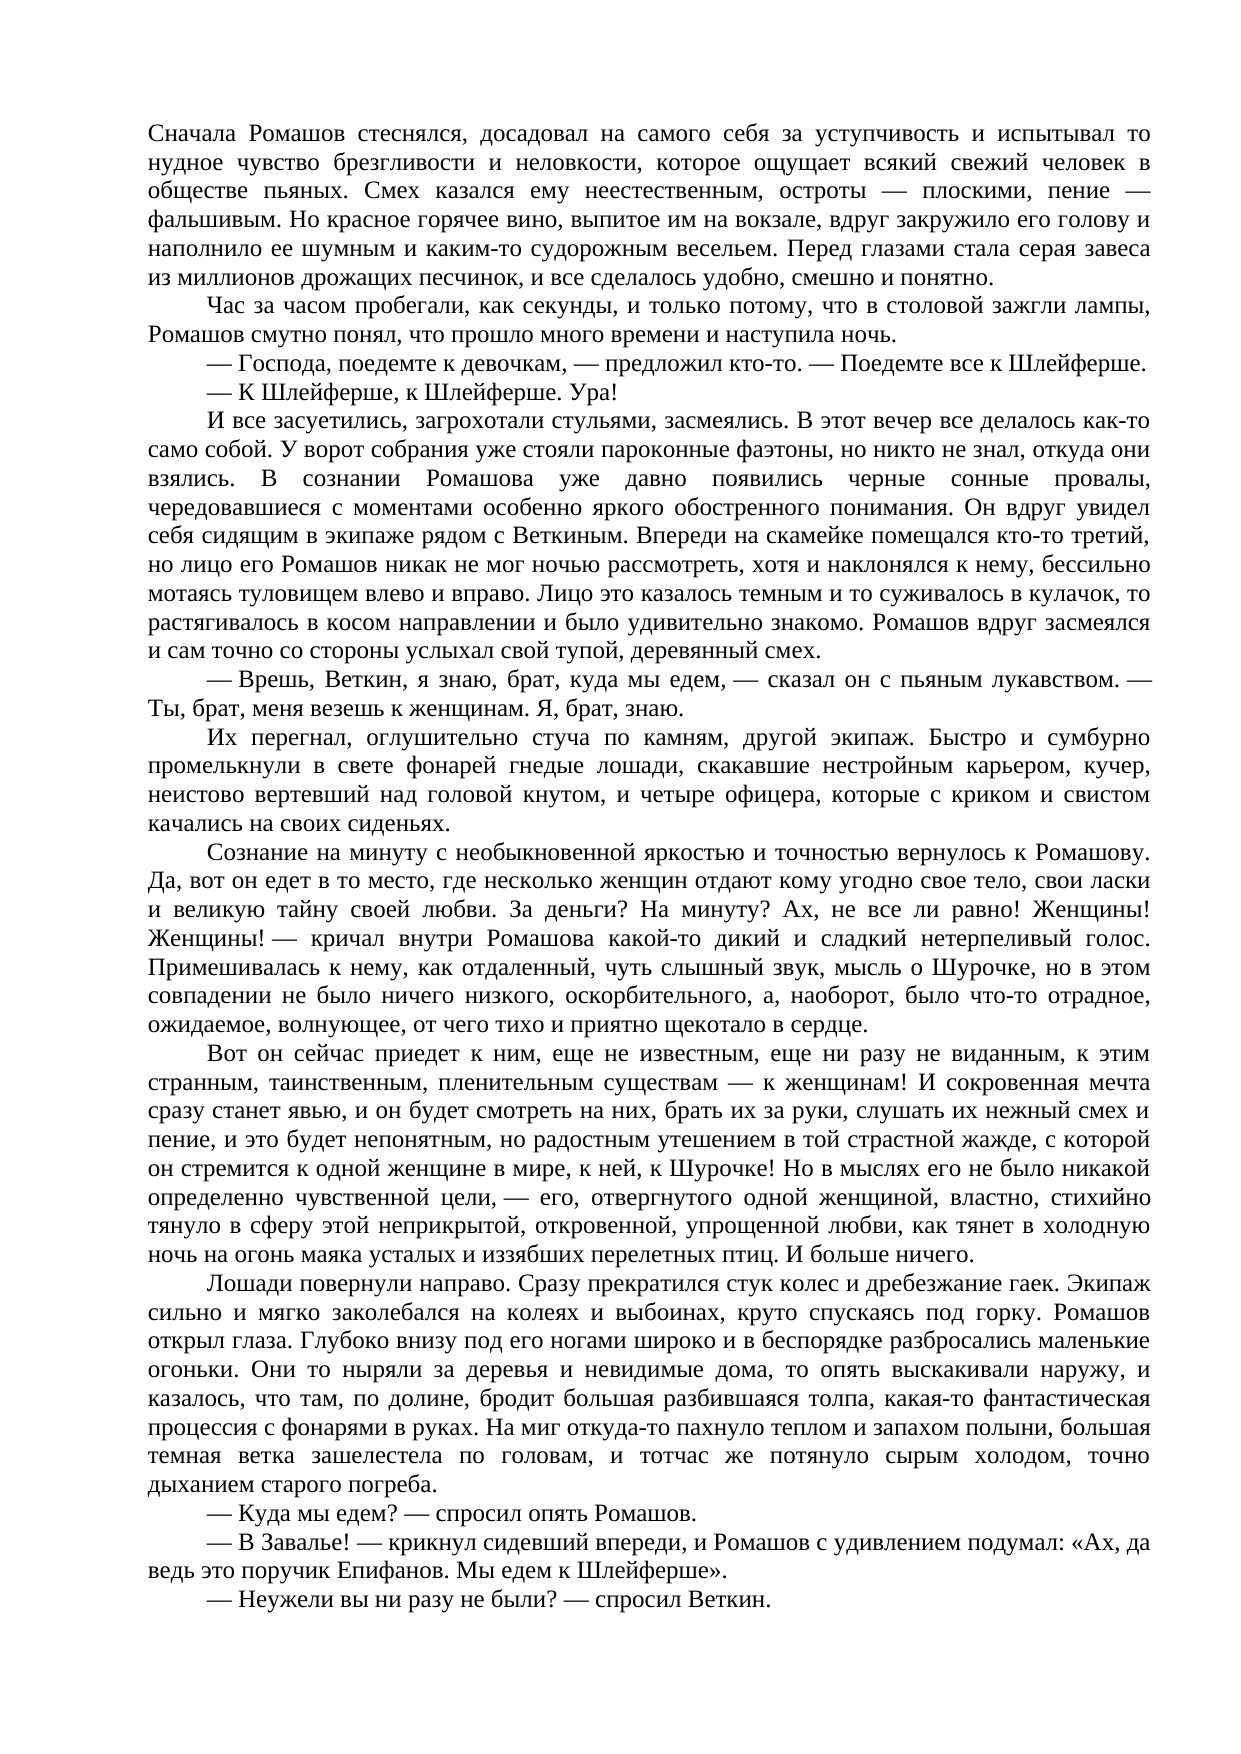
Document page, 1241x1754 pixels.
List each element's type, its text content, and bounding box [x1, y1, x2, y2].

text Час за часом пробегали, как секунды, и только потому, что в столовой зажгли лампы, Ромашов смутно понял, что прошло много времени и наступила ночь. [148, 291, 1152, 348]
text Вот он сейчас приедет к ним, еще не известным, еще ни разу не виданным, к этим странным, таинственным, пленительным существам — к женщинам! И сокровенная мечта сразу станет явью, и он будет смотреть на них, брать их за руки, слушать их нежный смех и пение, и это будет непонятным, но радостным утешением в той страстной жажде, с которой он стремится к одной женщине в мире, к ней, к Шурочке! Но в мыслях его не было никакой определенно чувственной цели, — его, отвергнутого одной женщиной, властно, стихийно тянуло в сферу этой неприкрытой, откровенной, упрощенной любви, как тянет в холодную ночь на огонь маяка усталых и иззябших перелетных птиц. И больше ничего. [148, 1038, 1152, 1268]
text — Куда мы едем? — спросил опять Ромашов. [148, 1498, 1152, 1527]
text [148, 118, 1152, 291]
text — Неужели вы ни разу не были? — спросил Веткин. [148, 1584, 1152, 1613]
text — Господа, поедемте к девочкам, — предложил кто-то. — Поедемте все к Шлейферше. [148, 348, 1152, 377]
text И все засуетились, загрохотали стульями, засмеялись. В этот вечер все делалось как-то само собой. У ворот собрания уже стояли пароконные фаэтоны, но никто не знал, откуда они взялись. В сознании Ромашова уже давно появились черные сонные провалы, чередовавшиеся с моментами особенно яркого обостренного понимания. Он вдруг увидел себя сидящим в экипаже рядом с Веткиным. Впереди на скамейке помещался кто-то третий, но лицо его Ромашов никак не мог ночью рассмотреть, хотя и наклонялся к нему, бессильно мотаясь туловищем влево и вправо. Лицо это казалось темным и то суживалось в кулачок, то растягивалось в косом направлении и было удивительно знакомо. Ромашов вдруг засмеялся и сам точно со стороны услыхал свой тупой, деревянный смех. [148, 406, 1152, 664]
text — К Шлейферше, к Шлейферше. Ура! [148, 377, 1152, 406]
text — В Завалье! — крикнул сидевший впереди, и Ромашов с удивлением подумал: «Ах, да ведь это поручик Епифанов. Мы едем к Шлейферше». [148, 1527, 1152, 1584]
text — Врешь, Веткин, я знаю, брат, куда мы едем, — сказал он с пьяным лукавством. — Ты, брат, меня везешь к женщинам. Я, брат, знаю. [148, 664, 1152, 722]
text Лошади повернули направо. Сразу прекратился стук колес и дребезжание гаек. Экипаж сильно и мягко заколебался на колеях и выбоинах, круто спускаясь под горку. Ромашов открыл глаза. Глубоко внизу под его ногами широко и в беспорядке разбросались маленькие огоньки. Они то ныряли за деревья и невидимые дома, то опять выскакивали наружу, и казалось, что там, по долине, бродит большая разбившаяся толпа, какая-то фантастическая процессия с фонарями в руках. На миг откуда-то пахнуло теплом и запахом полыни, большая темная ветка зашелестела по головам, и тотчас же потянуло сырым холодом, точно дыханием старого погреба. [148, 1268, 1152, 1498]
text Их перегнал, оглушительно стуча по камням, другой экипаж. Быстро и сумбурно промелькнули в свете фонарей гнедые лошади, скакавшие нестройным карьером, кучер, неистово вертевший над головой кнутом, и четыре офицера, которые с криком и свистом качались на своих сиденьях. [148, 722, 1152, 837]
text Сознание на минуту с необыкновенной яркостью и точностью вернулось к Ромашову. Да, вот он едет в то место, где несколько женщин отдают кому угодно свое тело, свои ласки и великую тайну своей любви. За деньги? На минуту? Ах, не все ли равно! Женщины! Женщины! — кричал внутри Ромашова какой-то дикий и сладкий нетерпеливый голос. Примешивалась к нему, как отдаленный, чуть слышный звук, мысль о Шурочке, но в этом совпадении не было ничего низкого, оскорбительного, а, наоборот, было что-то отрадное, ожидаемое, волнующее, от чего тихо и приятно щекотало в сердце. [148, 837, 1152, 1038]
